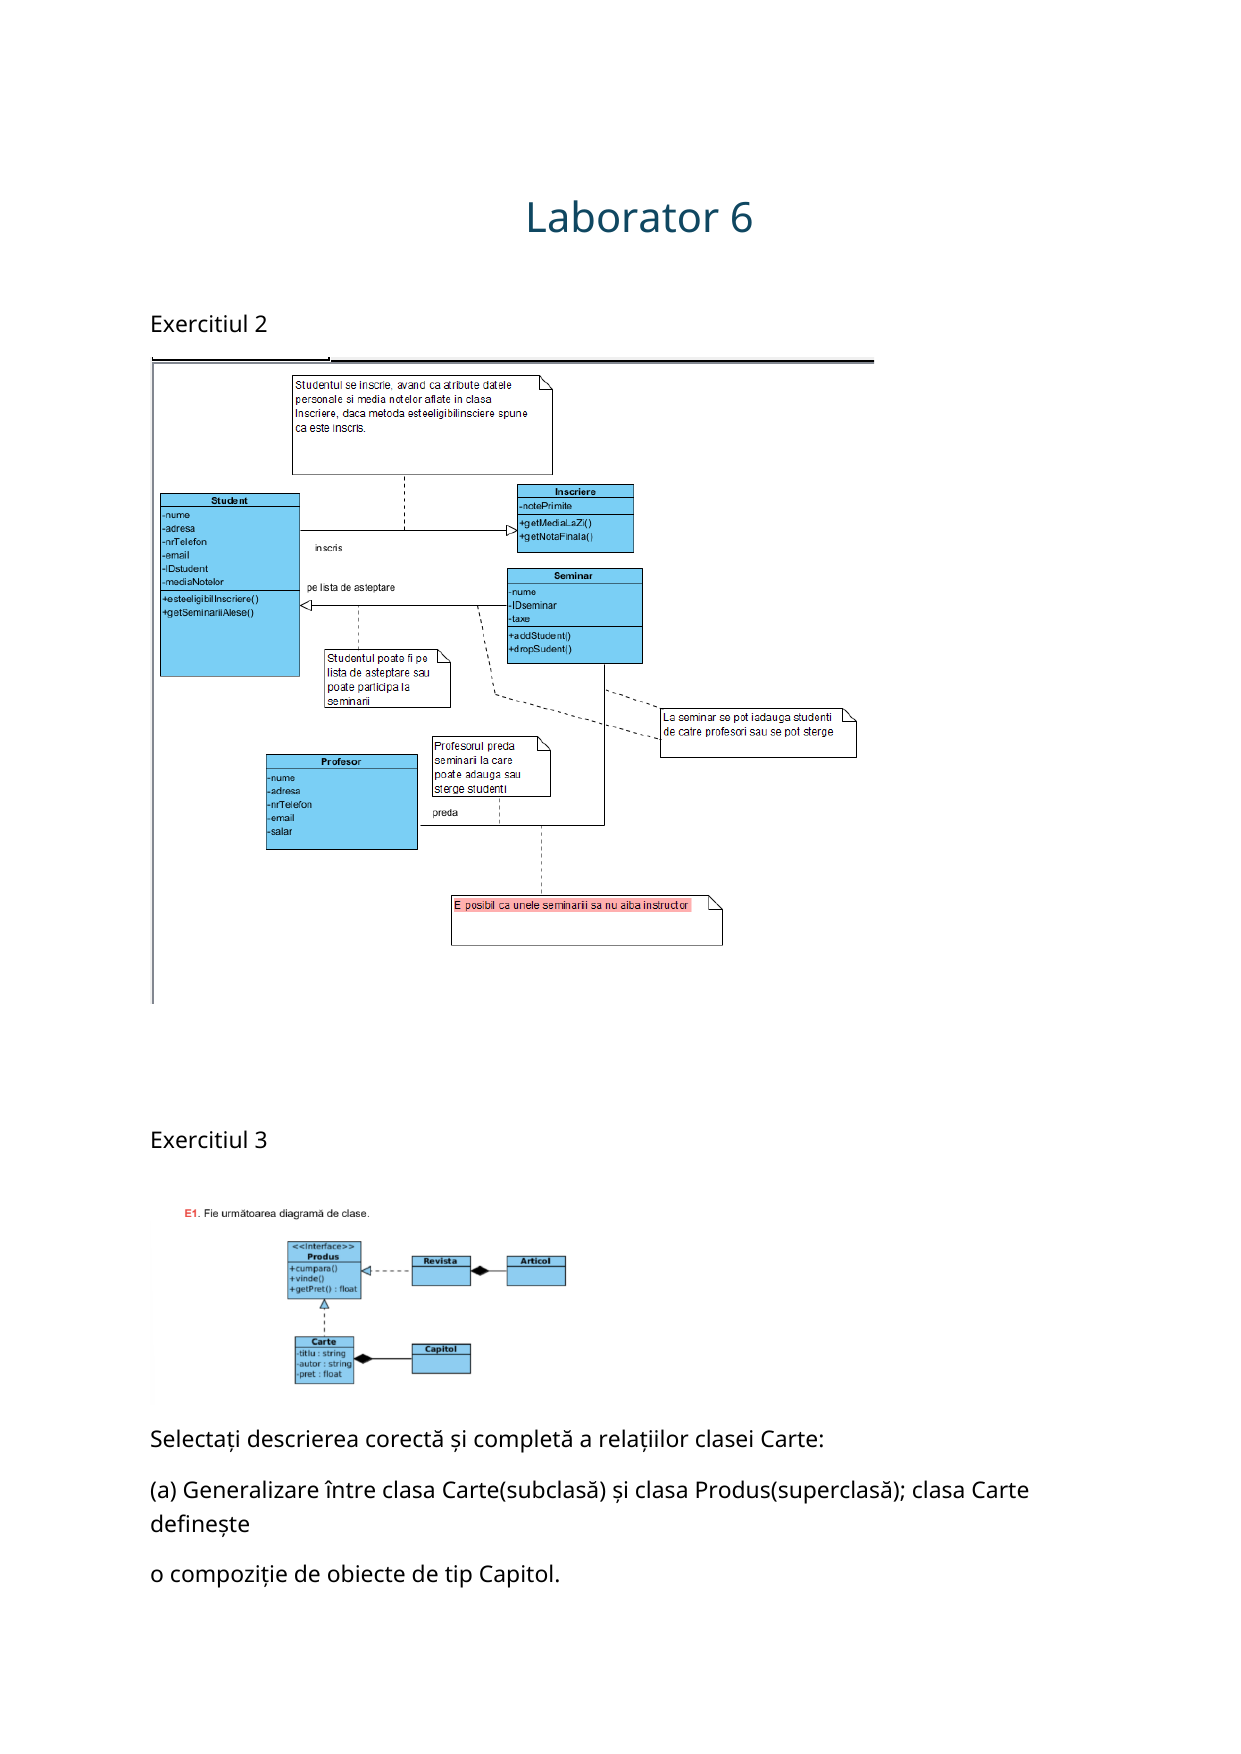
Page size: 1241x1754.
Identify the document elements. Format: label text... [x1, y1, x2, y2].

subtitle Laborator 6 [450, 187, 1090, 244]
picture [150, 1174, 622, 1405]
text o compoziție de obiecte de tip Capitol. [150, 1558, 1090, 1589]
text Exercitiul 3 [150, 1124, 1090, 1155]
text (a) Generalizare între clasa Carte(subclasă) și clasa Produs(superclasă); clasa Carte definește [150, 1474, 1090, 1539]
picture [150, 357, 875, 1004]
text Exercitiul 2 [150, 307, 1090, 339]
text Selectați descrierea corectă și completă a relațiilor clasei Carte: [150, 1423, 1090, 1454]
